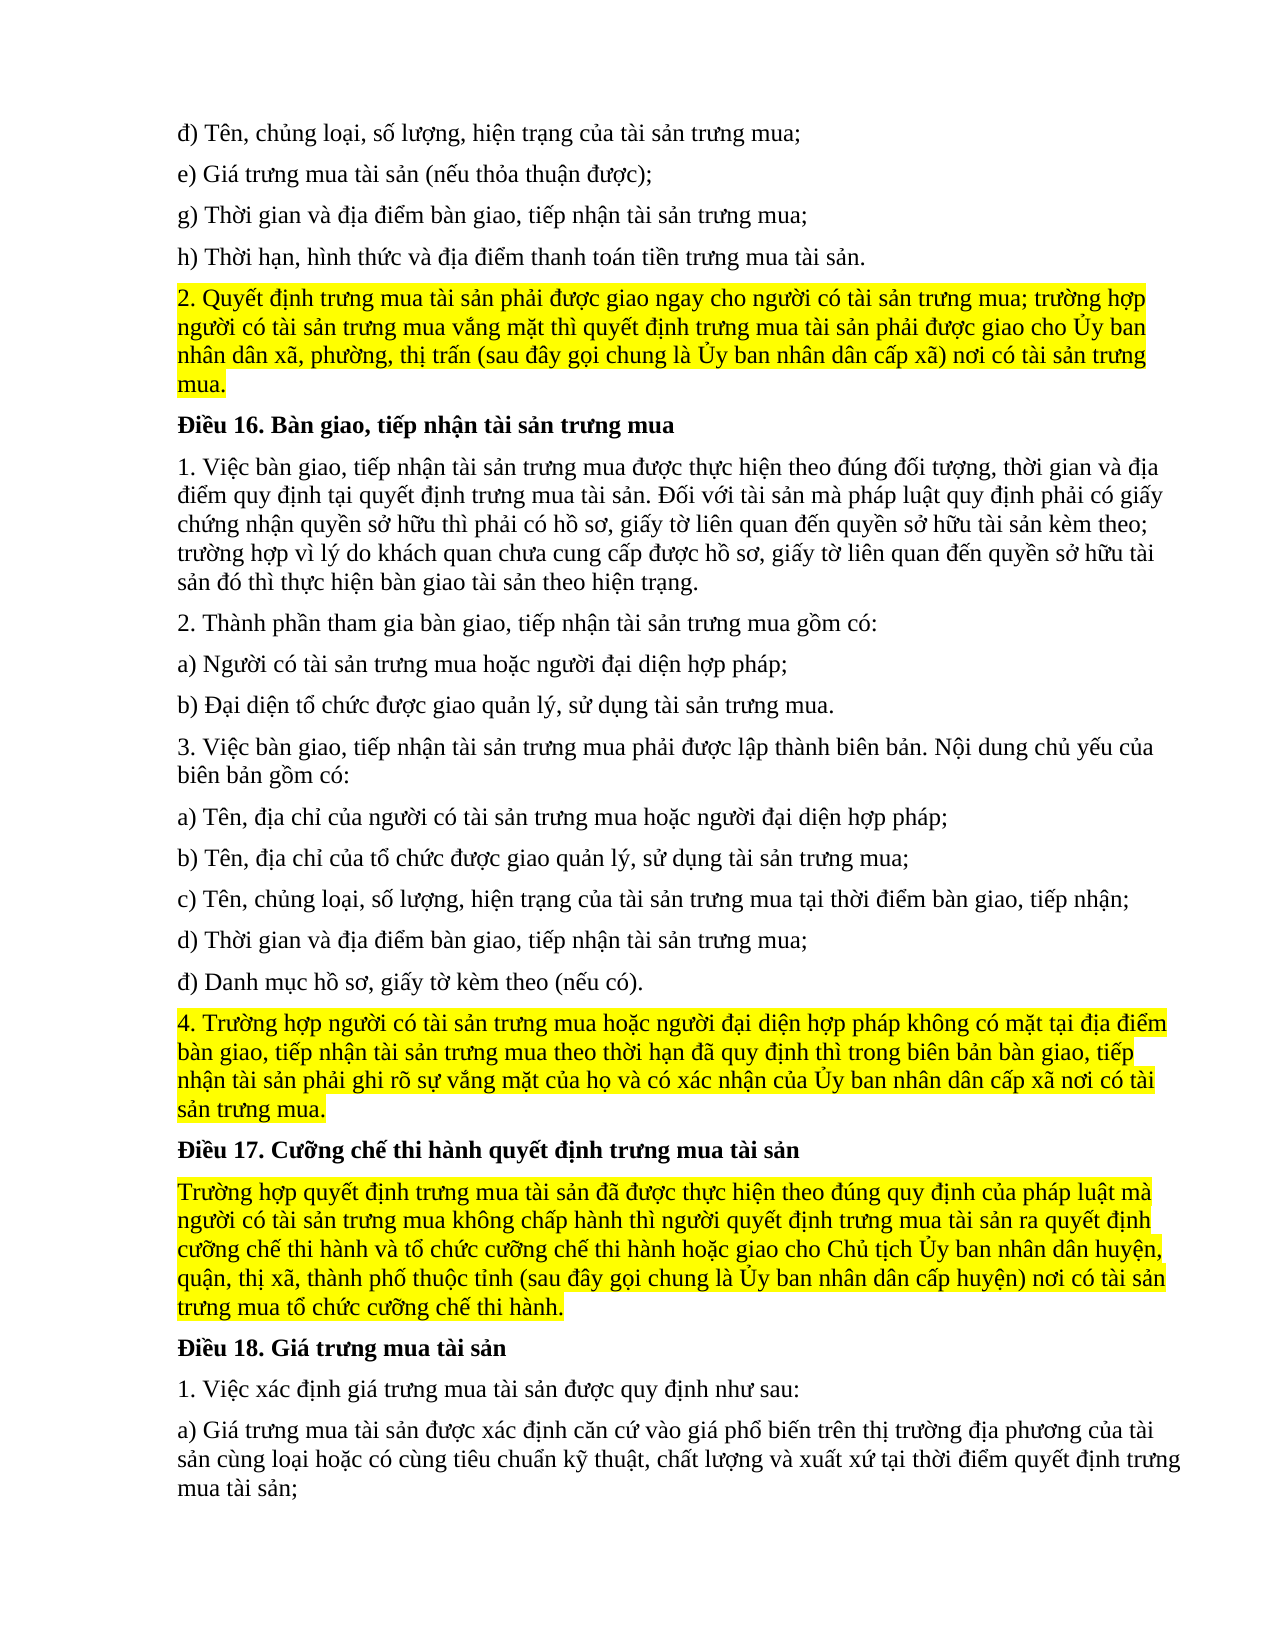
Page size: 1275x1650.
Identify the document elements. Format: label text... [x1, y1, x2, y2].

text c) Tên, chủng loại, số lượng, hiện trạng của tài sản trưng mua tại thời điểm bàn giao, tiếp nhận; [177, 884, 1186, 913]
text 1. Việc xác định giá trưng mua tài sản được quy định như sau: [177, 1374, 1186, 1403]
text d) Thời gian và địa điểm bàn giao, tiếp nhận tài sản trưng mua; [177, 926, 1186, 954]
text a) Tên, địa chỉ của người có tài sản trưng mua hoặc người đại diện hợp pháp; [177, 802, 1186, 831]
text a) Người có tài sản trưng mua hoặc người đại diện hợp pháp; [177, 649, 1186, 678]
text 2. Quyết định trưng mua tài sản phải được giao ngay cho người có tài sản trưng mua; trường hợp người có tài sản trưng mua vắng mặt thì quyết định trưng mua tài sản phải được giao cho Ủy ban nhân dân xã, phường, thị trấn (sau đây gọi chung là Ủy ban nhân dân cấp xã) nơi có tài sản trưng mua. [226, 283, 1186, 398]
text 2. Thành phần tham gia bàn giao, tiếp nhận tài sản trưng mua gồm có: [177, 608, 1186, 637]
text đ) Danh mục hồ sơ, giấy tờ kèm theo (nếu có). [177, 967, 1186, 996]
text Trường hợp quyết định trưng mua tài sản đã được thực hiện theo đúng quy định của pháp luật mà người có tài sản trưng mua không chấp hành thì người quyết định trưng mua tài sản ra quyết định cưỡng chế thi hành và tổ chức cưỡng chế thi hành hoặc giao cho Chủ tịch Ủy ban nhân dân huyện, quận, thị xã, thành phố thuộc tỉnh (sau đây gọi chung là Ủy ban nhân dân cấp huyện) nơi có tài sản trưng mua tổ chức cưỡng chế thi hành. [564, 1177, 1186, 1321]
text b) Đại diện tổ chức được giao quản lý, sử dụng tài sản trưng mua. [177, 691, 1186, 719]
text g) Thời gian và địa điểm bàn giao, tiếp nhận tài sản trưng mua; [177, 201, 1186, 229]
text Điều 18. Giá trưng mua tài sản [177, 1333, 1186, 1362]
text 4. Trường hợp người có tài sản trưng mua hoặc người đại diện hợp pháp không có mặt tại địa điểm bàn giao, tiếp nhận tài sản trưng mua theo thời hạn đã quy định thì trong biên bản bàn giao, tiếp nhận tài sản phải ghi rõ sự vắng mặt của họ và có xác nhận của Ủy ban nhân dân cấp xã nơi có tài sản trưng mua. [326, 1008, 1186, 1123]
text a) Giá trưng mua tài sản được xác định căn cứ vào giá phổ biến trên thị trường địa phương của tài sản cùng loại hoặc có cùng tiêu chuẩn kỹ thuật, chất lượng và xuất xứ tại thời điểm quyết định trưng mua tài sản; [177, 1416, 1186, 1502]
text 3. Việc bàn giao, tiếp nhận tài sản trưng mua phải được lập thành biên bản. Nội dung chủ yếu của biên bản gồm có: [177, 732, 1186, 789]
text e) Giá trưng mua tài sản (nếu thỏa thuận được); [177, 159, 1186, 188]
text đ) Tên, chủng loại, số lượng, hiện trạng của tài sản trưng mua; [177, 118, 1186, 147]
text b) Tên, địa chỉ của tổ chức được giao quản lý, sử dụng tài sản trưng mua; [177, 843, 1186, 872]
text 1. Việc bàn giao, tiếp nhận tài sản trưng mua được thực hiện theo đúng đối tượng, thời gian và địa điểm quy định tại quyết định trưng mua tài sản. Đối với tài sản mà pháp luật quy định phải có giấy chứng nhận quyền sở hữu thì phải có hồ sơ, giấy tờ liên quan đến quyền sở hữu tài sản kèm theo; trường hợp vì lý do khách quan chưa cung cấp được hồ sơ, giấy tờ liên quan đến quyền sở hữu tài sản đó thì thực hiện bàn giao tài sản theo hiện trạng. [177, 452, 1186, 596]
text h) Thời hạn, hình thức và địa điểm thanh toán tiền trưng mua tài sản. [177, 242, 1186, 271]
text Điều 16. Bàn giao, tiếp nhận tài sản trưng mua [177, 411, 1186, 439]
text Điều 17. Cưỡng chế thi hành quyết định trưng mua tài sản [177, 1136, 1186, 1164]
